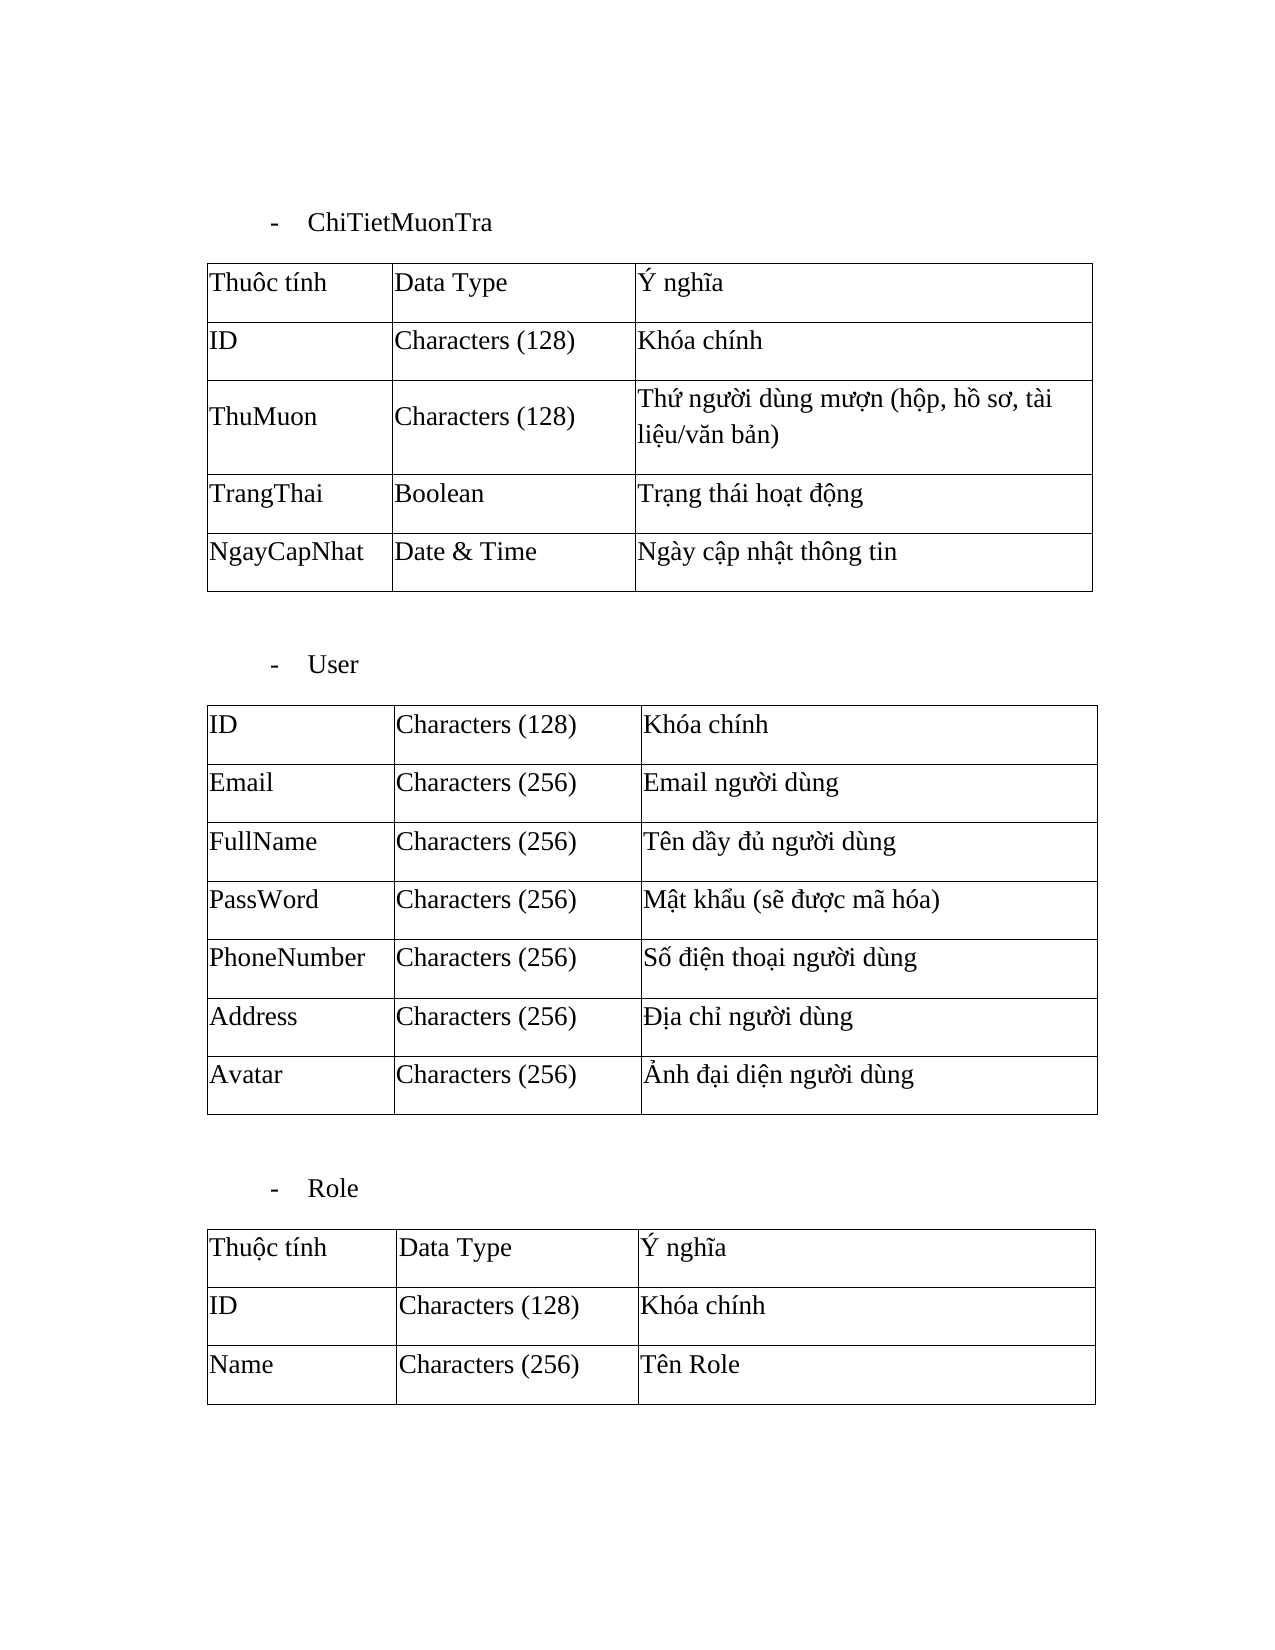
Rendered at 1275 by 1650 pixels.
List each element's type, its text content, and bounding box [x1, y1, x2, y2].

table_cell ID [208, 323, 392, 380]
table_cell Characters (128) [393, 323, 635, 380]
table_cell Address [208, 999, 394, 1056]
table_cell Name [208, 1346, 396, 1404]
table_cell Characters (256) [397, 1346, 638, 1404]
table_cell Khóa chính [639, 1288, 1095, 1345]
table_cell Boolean [393, 475, 635, 533]
table_cell Characters (256) [395, 882, 641, 939]
table_cell Characters (256) [395, 765, 641, 822]
table_cell TrangThai [208, 475, 392, 533]
table_cell Date & Time [393, 534, 635, 591]
table_header Data Type [393, 264, 635, 322]
table_cell ThuMuon [208, 381, 392, 474]
list ChiTietMuonTra [270, 207, 1125, 238]
table_cell Địa chỉ người dùng [642, 999, 1097, 1056]
list Role [270, 1172, 1125, 1203]
table_cell Characters (256) [395, 999, 641, 1056]
table_cell Số điện thoại người dùng [642, 940, 1097, 997]
table_header Ý nghĩa [639, 1230, 1095, 1287]
table_header Thuộc tính [208, 1230, 396, 1287]
table_header Khóa chính [642, 706, 1097, 764]
table_cell ID [208, 1288, 396, 1345]
table_cell Avatar [208, 1057, 394, 1114]
table_header ID [208, 706, 394, 764]
table_cell Mật khẩu (sẽ được mã hóa) [642, 882, 1097, 939]
table_cell Trạng thái hoạt động [636, 475, 1092, 533]
table_header Ý nghĩa [636, 264, 1092, 322]
table_cell Tên Role [639, 1346, 1095, 1404]
table_cell Thứ người dùng mượn (hộp, hồ sơ, tài liệu/văn bản) [636, 381, 1092, 474]
table_cell FullName [208, 823, 394, 881]
table_header Data Type [397, 1230, 638, 1287]
table_cell Ngày cập nhật thông tin [636, 534, 1092, 591]
table_cell PhoneNumber [208, 940, 394, 997]
table_cell Characters (256) [395, 823, 641, 881]
table_cell Characters (256) [395, 1057, 641, 1114]
table_cell Email người dùng [642, 765, 1097, 822]
table_cell PassWord [208, 882, 394, 939]
table_cell Khóa chính [636, 323, 1092, 380]
table_cell Tên dầy đủ người dùng [642, 823, 1097, 881]
table_cell Characters (128) [397, 1288, 638, 1345]
table_header Characters (128) [395, 706, 641, 764]
table_header Thuôc tính [208, 264, 392, 322]
table_cell Characters (256) [395, 940, 641, 997]
table_cell NgayCapNhat [208, 534, 392, 591]
table_cell Characters (128) [393, 381, 635, 474]
table_cell Ảnh đại diện người dùng [642, 1057, 1097, 1114]
table_cell Email [208, 765, 394, 822]
list User [270, 649, 1125, 680]
